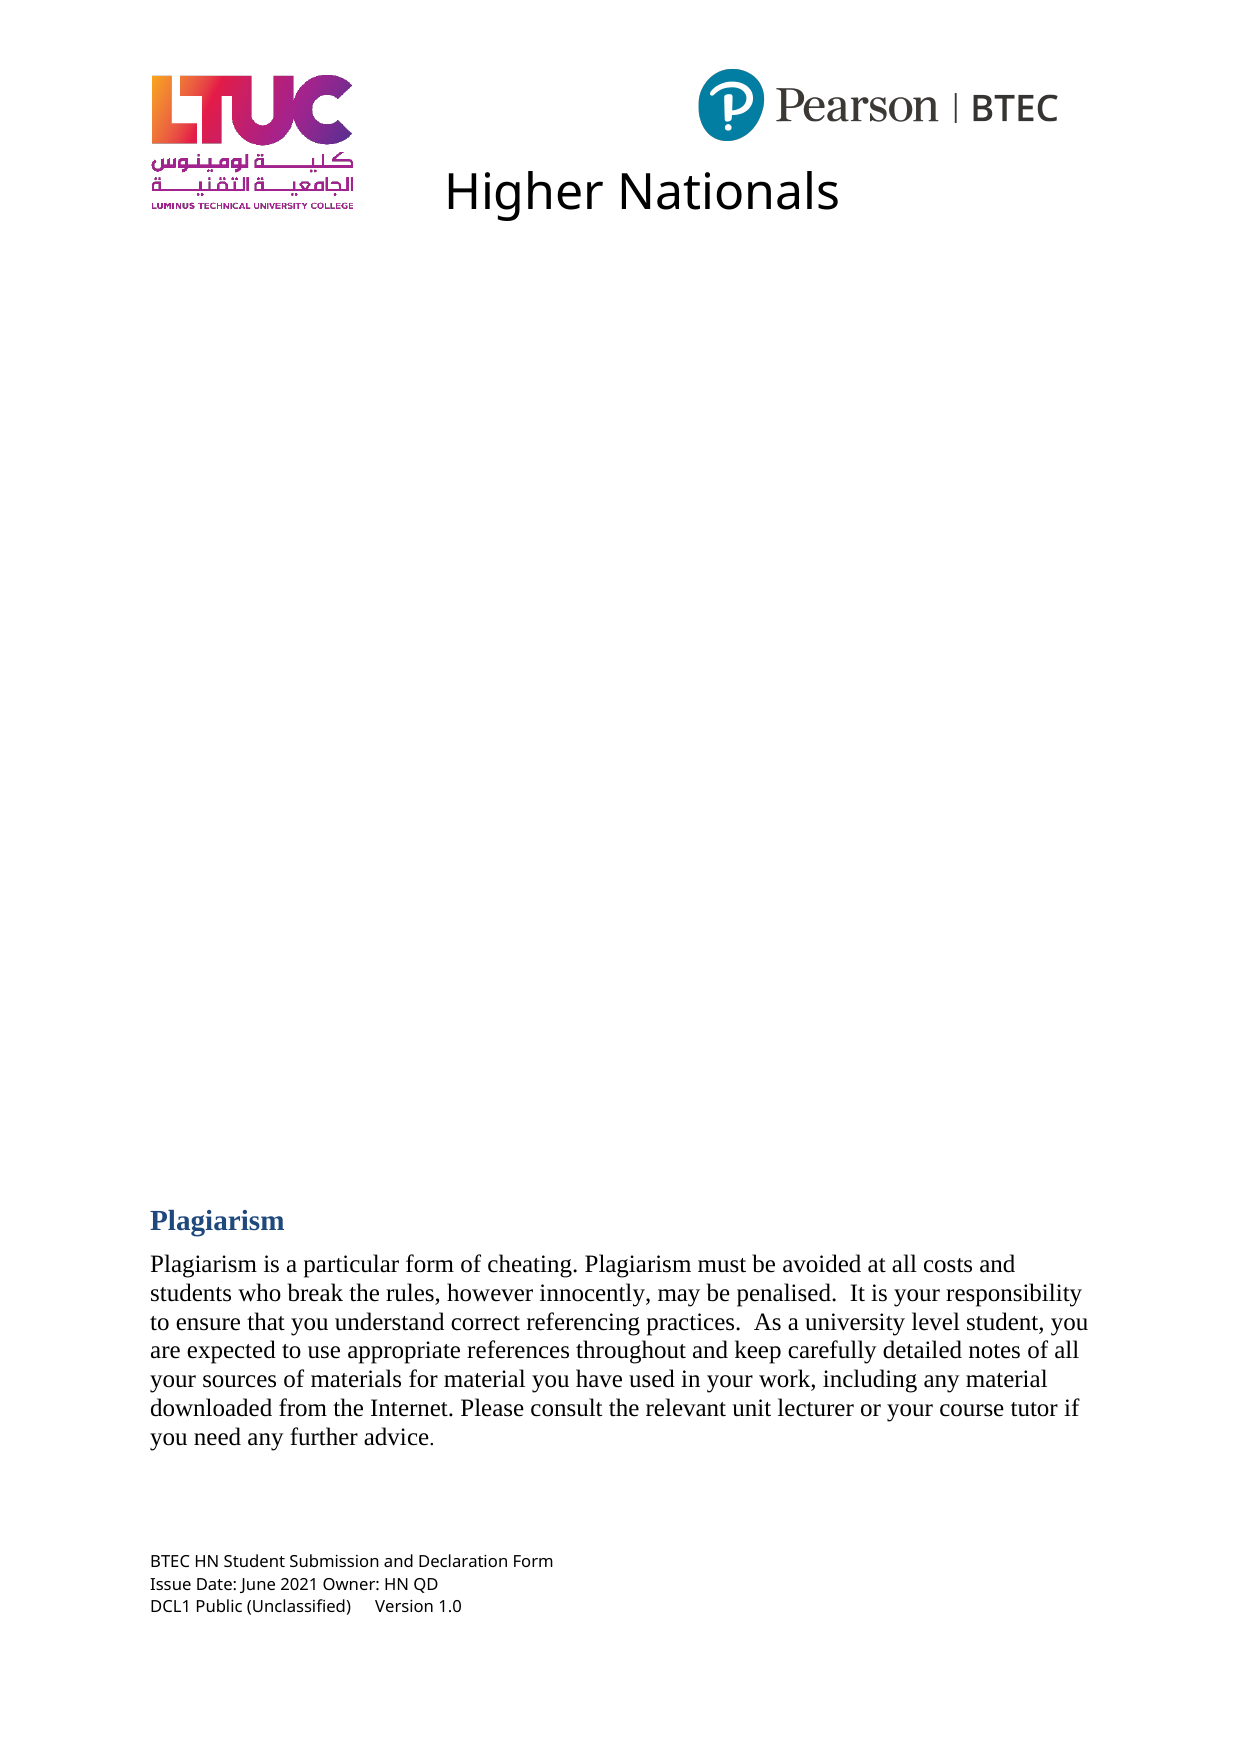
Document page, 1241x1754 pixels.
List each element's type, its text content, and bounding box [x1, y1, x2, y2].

picture [150, 73, 354, 210]
text Plagiarism [150, 1203, 1090, 1237]
picture [690, 61, 1069, 146]
text Plagiarism is a particular form of cheating. Plagiarism must be avoided at all costs and students who break the rules, however innocently, may be penalised. It is your responsibility to ensure that you understand correct referencing practices. As a university level student, you are expected to use appropriate references throughout and keep carefully detailed notes of all your sources of materials for material you have used in your work, including any material downloaded from the Internet. Please consult the relevant unit lecturer or your course tutor if you need any further advice. [150, 1249, 1090, 1450]
